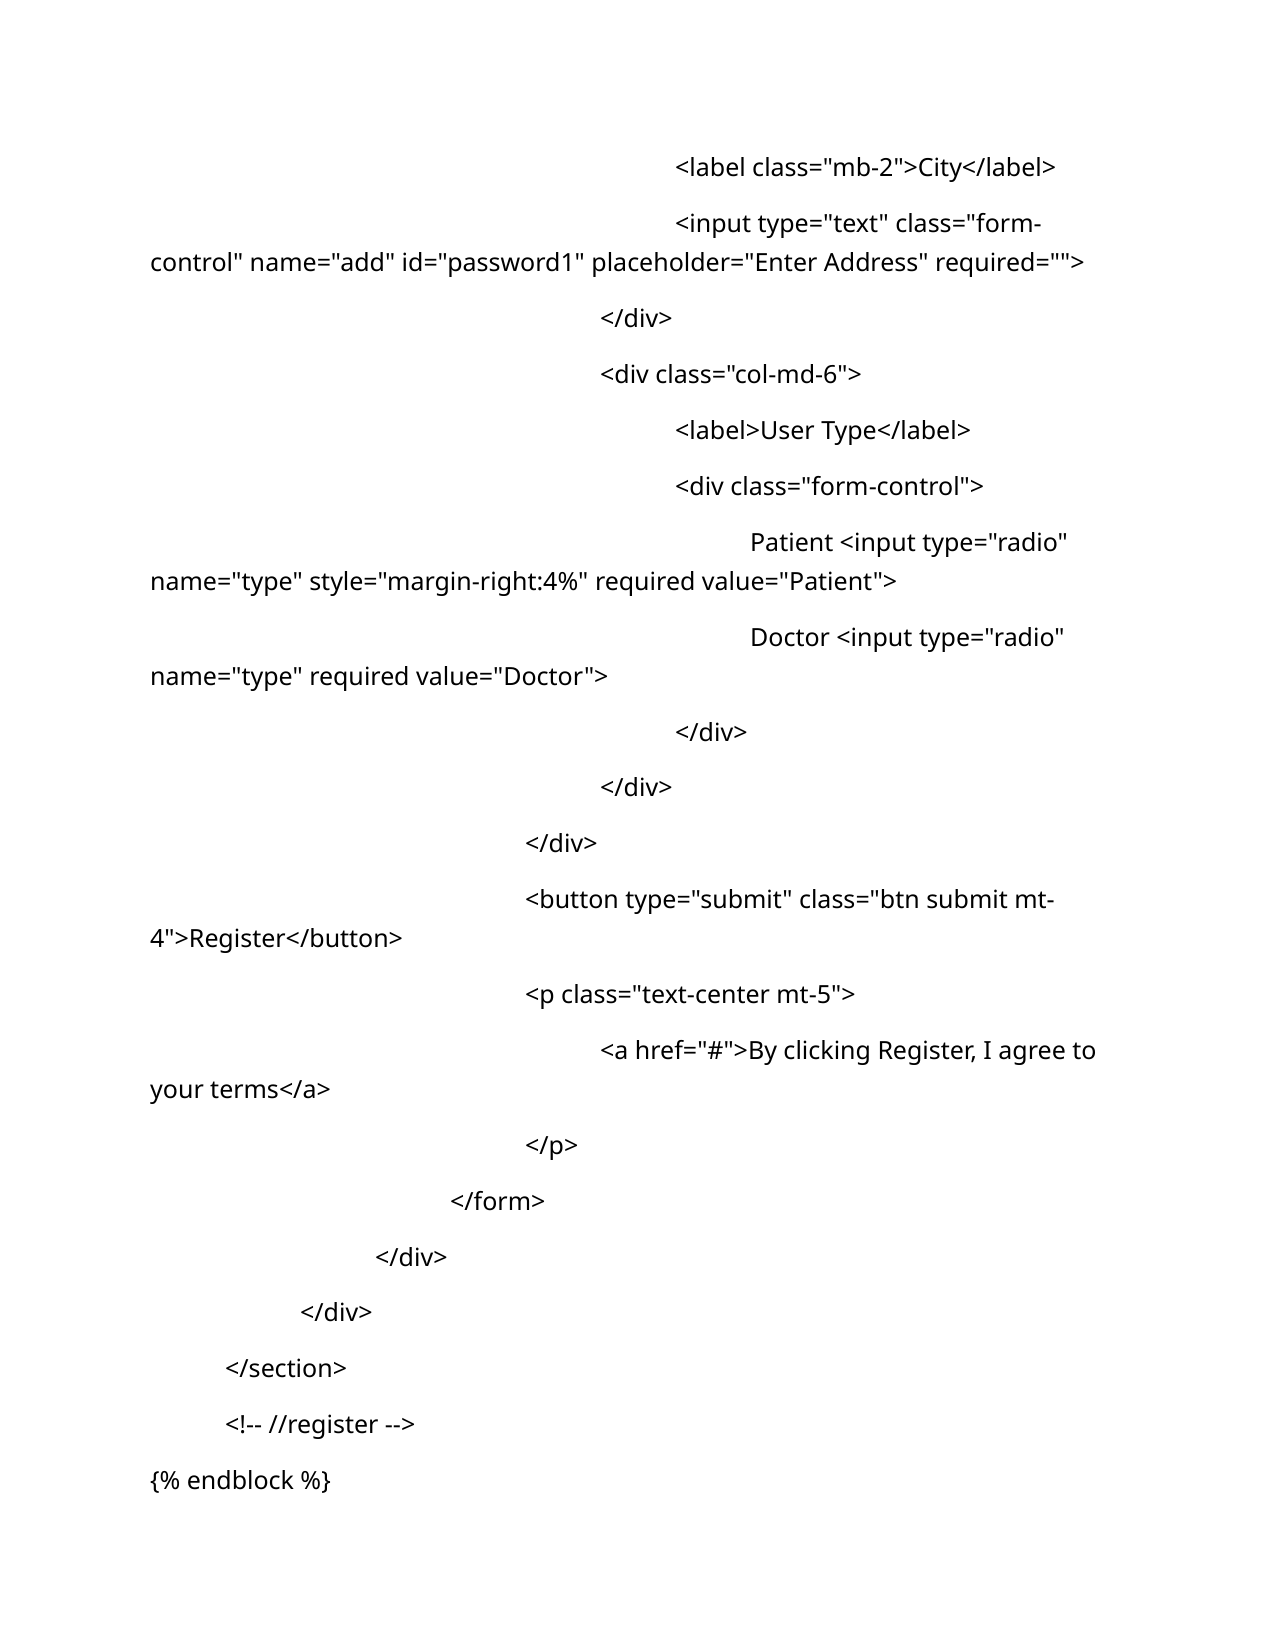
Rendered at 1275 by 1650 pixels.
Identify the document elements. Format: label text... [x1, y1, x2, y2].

text <button type="submit" class="btn submit mt-4">Register</button> [150, 882, 1125, 955]
text </div> [150, 1295, 1125, 1329]
text <label>User Type</label> [150, 412, 1125, 447]
text {% endblock %} [150, 1462, 1125, 1497]
text </form> [150, 1183, 1125, 1217]
text </div> [150, 301, 1125, 335]
text <!-- //register --> [150, 1407, 1125, 1441]
text Patient <input type="radio" name="type" style="margin-right:4%" required value="Patient"> [150, 524, 1125, 597]
text </p> [150, 1127, 1125, 1162]
text <a href="#">By clicking Register, I agree to your terms</a> [150, 1032, 1125, 1106]
text </div> [150, 714, 1125, 748]
text </section> [150, 1351, 1125, 1385]
text Doctor <input type="radio" name="type" required value="Doctor"> [150, 619, 1125, 692]
text <p class="text-center mt-5"> [150, 977, 1125, 1011]
text <div class="form-control"> [150, 468, 1125, 502]
text </div> [150, 1239, 1125, 1273]
text <input type="text" class="form-control" name="add" id="password1" placeholder="Enter Address" required=""> [150, 206, 1125, 279]
text <label class="mb-2">City</label> [150, 150, 1125, 184]
text </div> [150, 770, 1125, 804]
text <div class="col-md-6"> [150, 357, 1125, 391]
text </div> [150, 826, 1125, 860]
